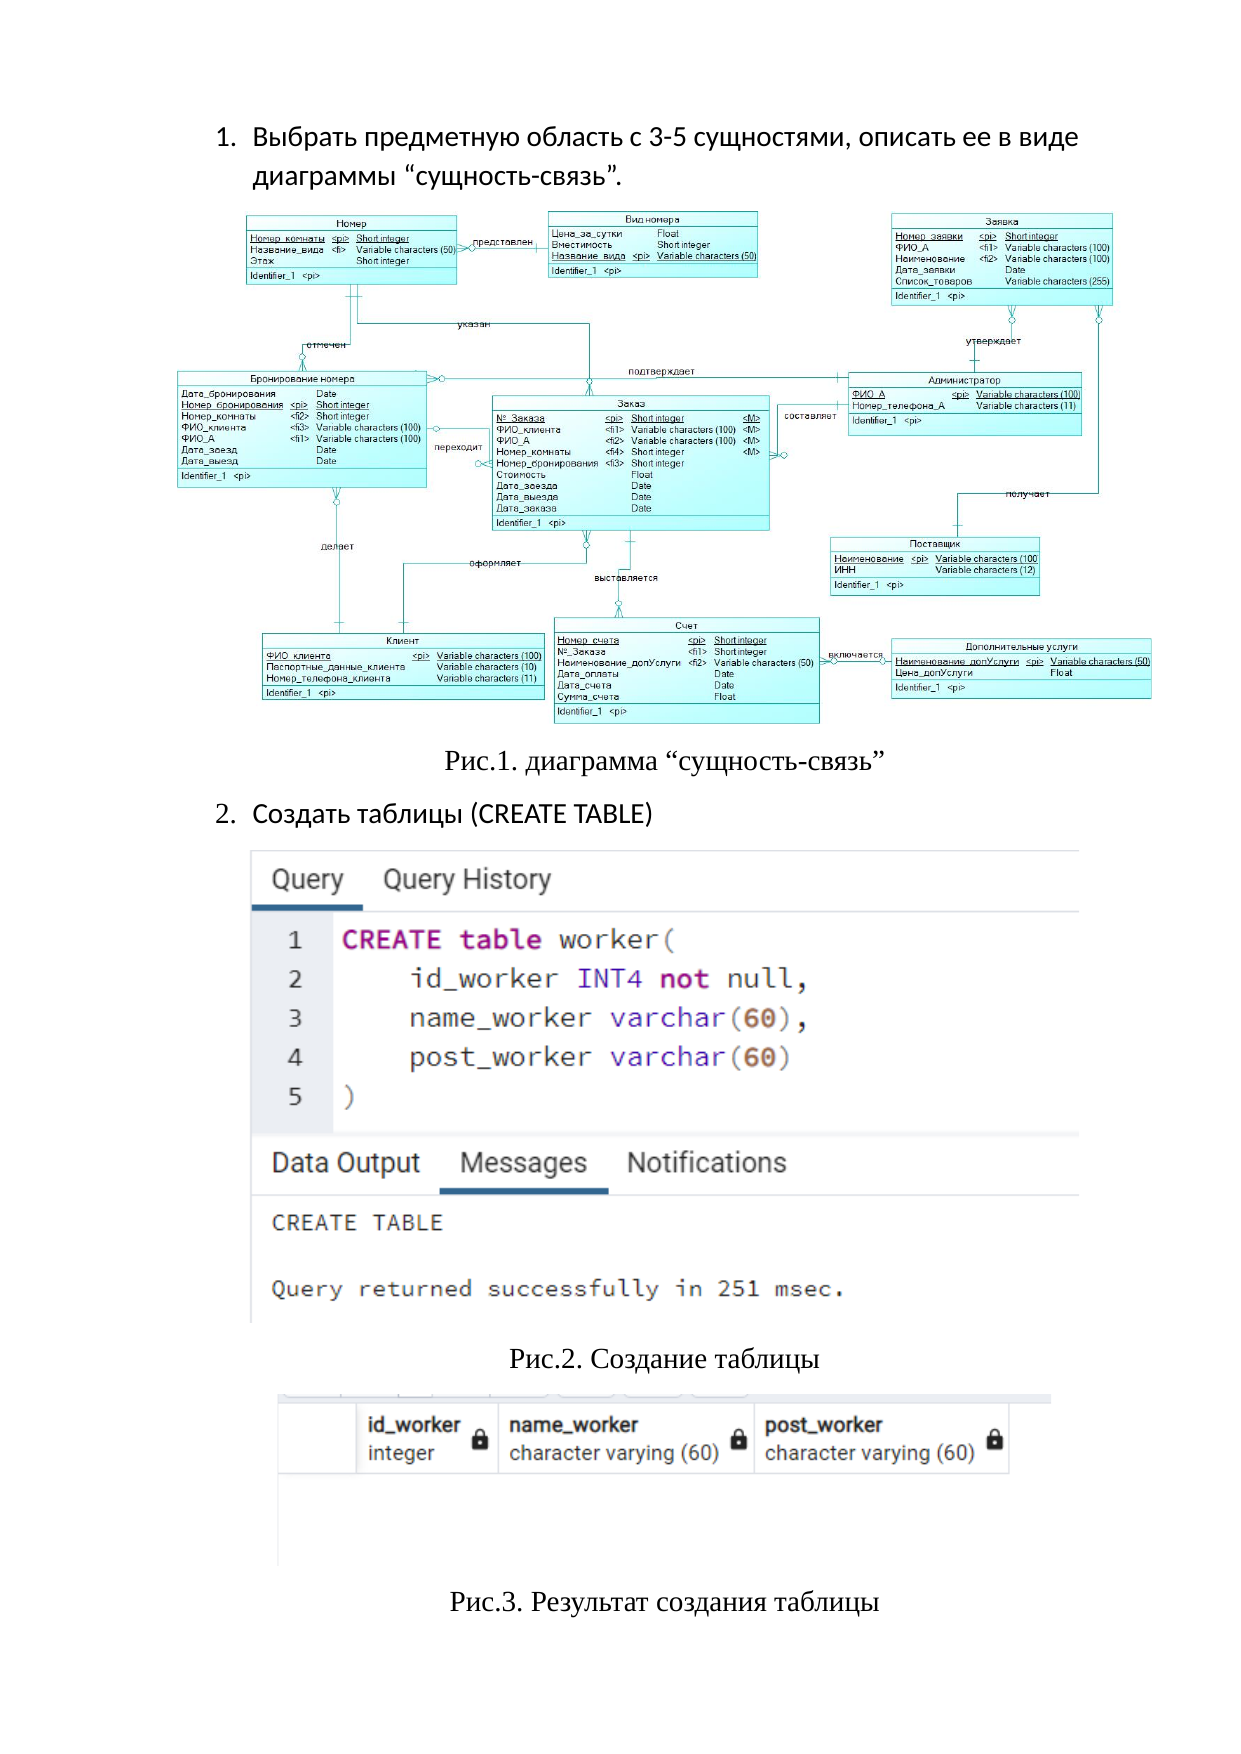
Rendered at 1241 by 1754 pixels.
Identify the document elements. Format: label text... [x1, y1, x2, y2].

picture [249, 850, 1080, 1323]
text Рис.3. Результат создания таблицы [177, 1584, 1152, 1618]
picture [177, 211, 1152, 724]
picture [277, 1394, 1052, 1566]
text Рис.1. диаграмма “сущность-связь” [177, 743, 1152, 776]
list Выбрать предметную область с 3-5 сущностями, описать ее в виде диаграммы “сущность-связь”. [215, 118, 1152, 192]
list Создать таблицы (CREATE TABLE) [215, 796, 1152, 831]
text Рис.2. Создание таблицы [177, 1341, 1152, 1375]
